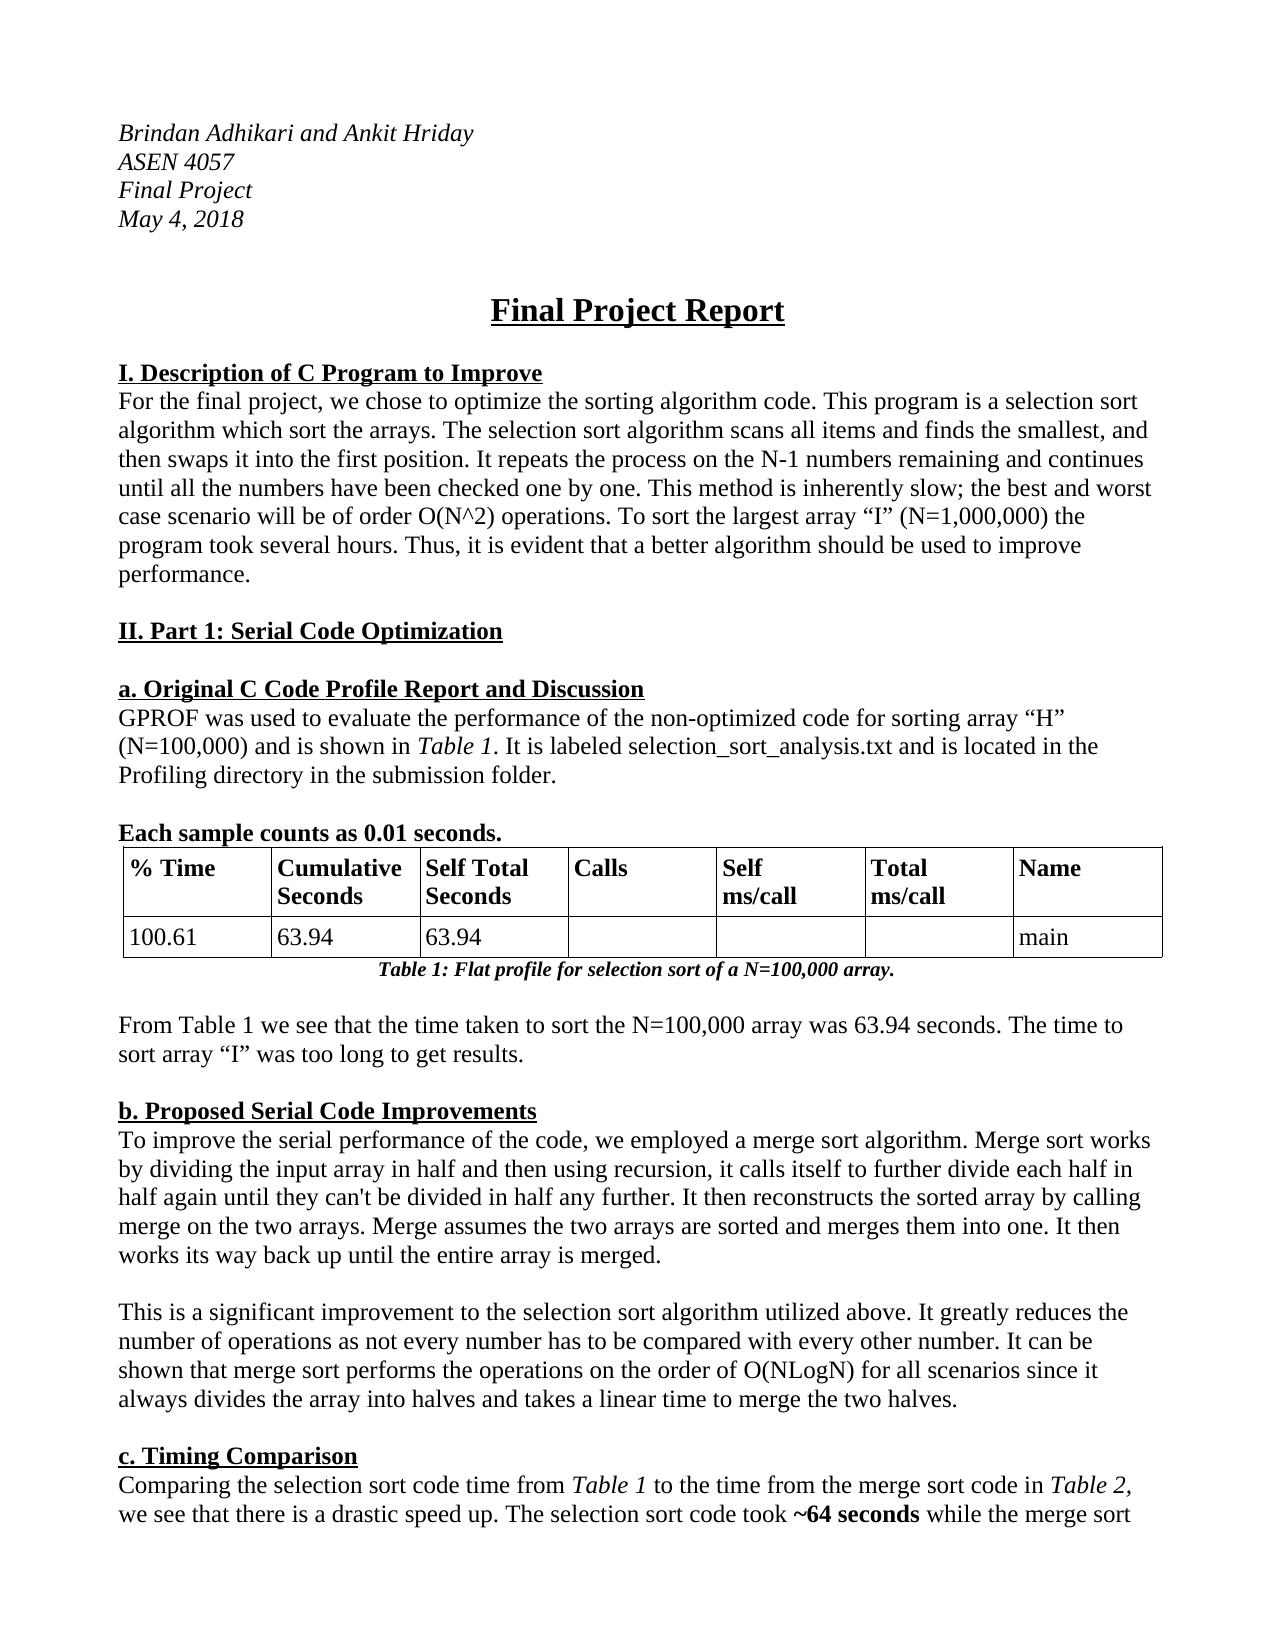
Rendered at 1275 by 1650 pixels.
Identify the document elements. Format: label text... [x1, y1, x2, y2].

text I. Description of C Program to Improve [118, 358, 1157, 386]
text c. Timing Comparison [118, 1441, 1157, 1470]
table_cell 63.94 [421, 917, 568, 957]
table_header Cumulative Seconds [272, 848, 420, 916]
table_cell main [1014, 917, 1162, 957]
text a. Original C Code Profile Report and Discussion [118, 674, 1157, 703]
text ASEN 4057 [118, 147, 1157, 176]
text For the final project, we chose to optimize the sorting algorithm code. This program is a selection sort algorithm which sort the arrays. The selection sort algorithm scans all items and finds the smallest, and then swaps it into the first position. It repeats the process on the N-1 numbers remaining and continues until all the numbers have been checked one by one. This method is inherently slow; the best and worst case scenario will be of order O(N^2) operations. To sort the largest array “I” (N=1,000,000) the program took several hours. Thus, it is evident that a better algorithm should be used to improve performance. [118, 386, 1157, 588]
table_cell [717, 917, 865, 957]
table_header % Time [124, 848, 271, 916]
text Final Project [118, 176, 1157, 204]
text b. Proposed Serial Code Improvements [118, 1096, 1157, 1125]
table_cell [569, 917, 716, 957]
table_header Total ms/call [866, 848, 1013, 916]
text To improve the serial performance of the code, we employed a merge sort algorithm. Merge sort works by dividing the input array in half and then using recursion, it calls itself to further divide each half in half again until they can't be divided in half any further. It then reconstructs the sorted array by calling merge on the two arrays. Merge assumes the two arrays are sorted and merges them into one. It then works its way back up until the entire array is merged. [118, 1125, 1157, 1269]
text From Table 1 we see that the time taken to sort the N=100,000 array was 63.94 seconds. The time to sort array “I” was too long to get results. [118, 1010, 1157, 1067]
table_header Calls [569, 848, 716, 916]
text Brindan Adhikari and Ankit Hriday [118, 118, 1157, 147]
table_header Name [1014, 848, 1162, 916]
text This is a significant improvement to the selection sort algorithm utilized above. It greatly reduces the number of operations as not every number has to be compared with every other number. It can be shown that merge sort performs the operations on the order of O(NLogN) for all scenarios since it always divides the array into halves and takes a linear time to merge the two halves. [118, 1297, 1157, 1412]
text II. Part 1: Serial Code Optimization [118, 616, 1157, 645]
text Each sample counts as 0.01 seconds. [118, 818, 1157, 846]
table_cell [866, 917, 1013, 957]
table_header Self Total Seconds [421, 848, 568, 916]
table_header Self ms/call [717, 848, 865, 916]
table_cell 63.94 [272, 917, 420, 957]
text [118, 1470, 1157, 1527]
text May 4, 2018 [118, 204, 1157, 233]
text Final Project Report [118, 291, 1157, 329]
table_cell 100.61 [124, 917, 271, 957]
text Table 1: Flat profile for selection sort of a N=100,000 array. [118, 957, 1157, 981]
text GPROF was used to evaluate the performance of the non-optimized code for sorting array “H” (N=100,000) and is shown in Table 1. It is labeled selection_sort_analysis.txt and is located in the Profiling directory in the submission folder. [118, 703, 1157, 789]
